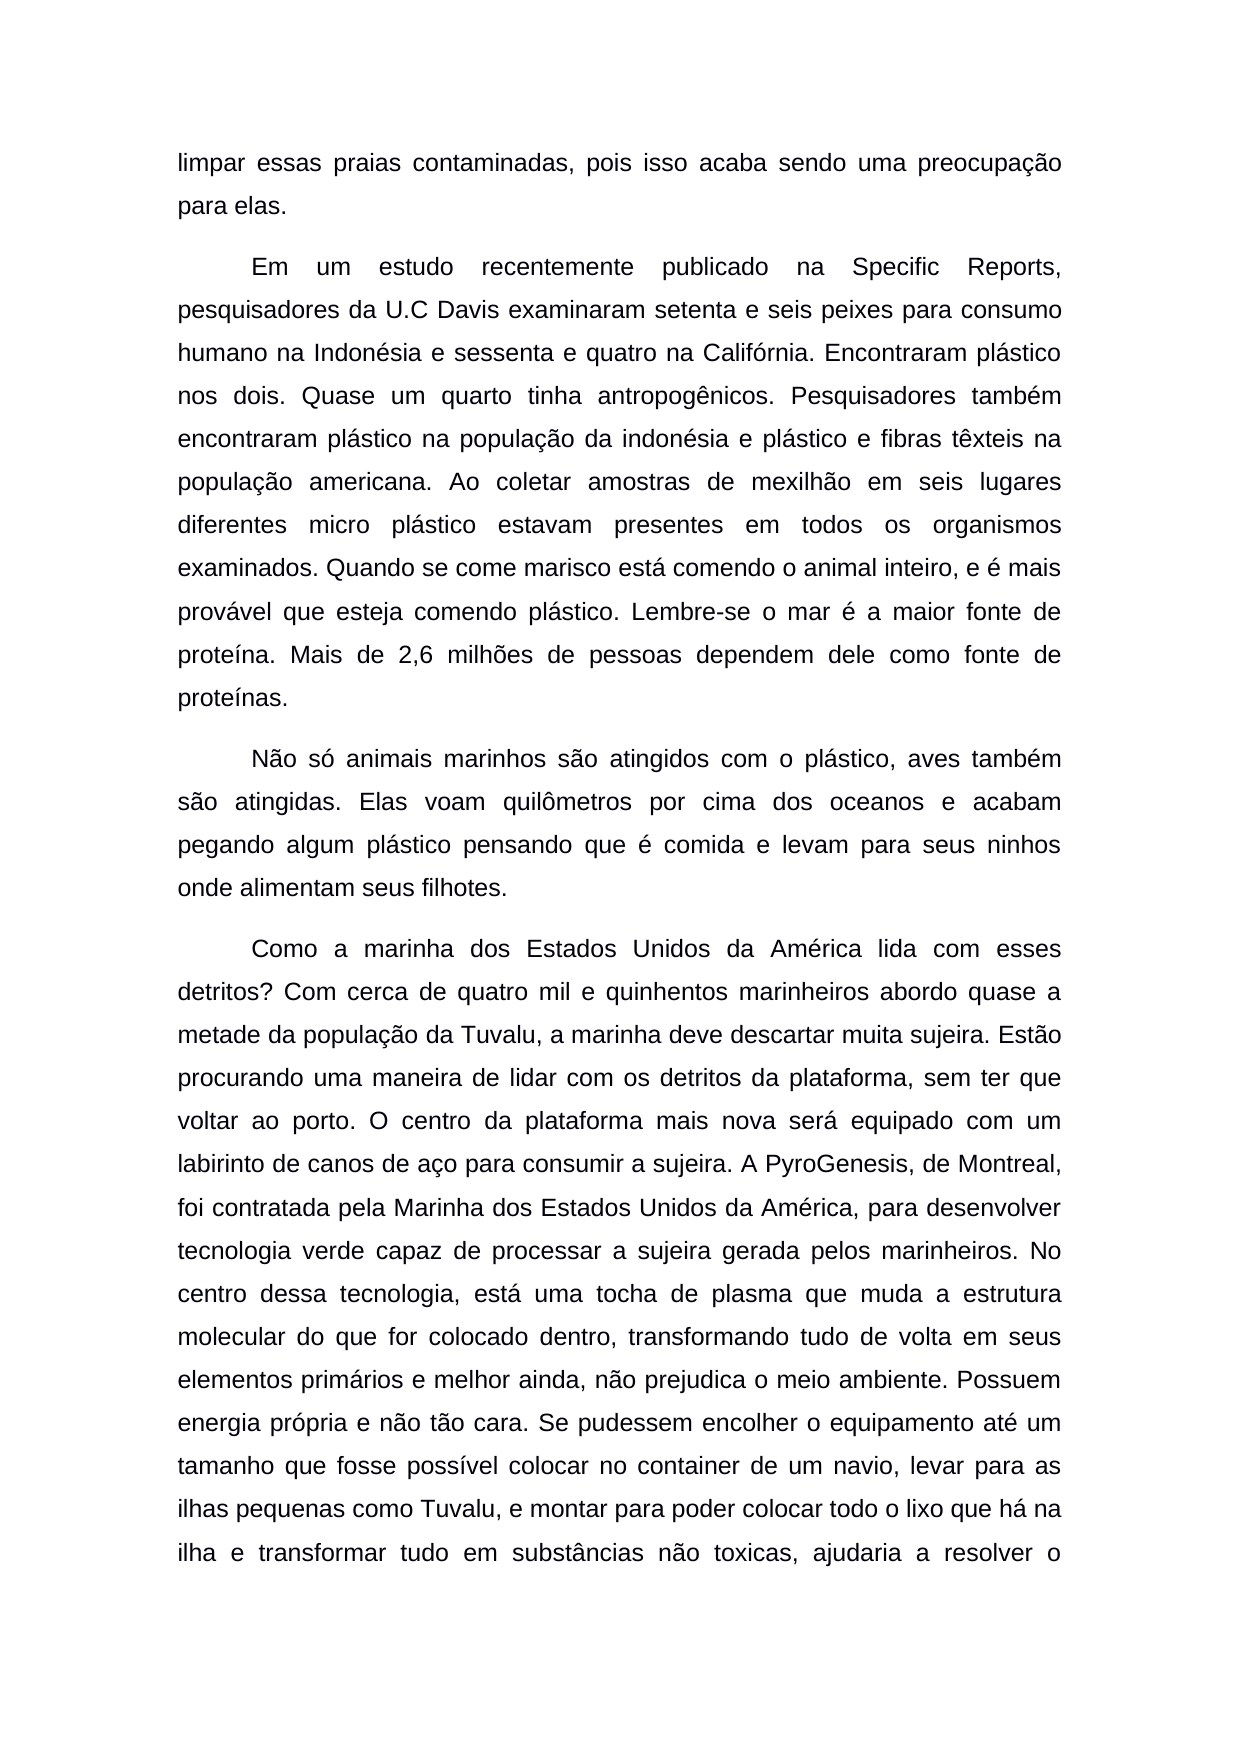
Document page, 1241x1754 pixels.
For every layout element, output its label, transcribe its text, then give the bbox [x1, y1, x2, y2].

text Em um estudo recentemente publicado na Specific Reports, pesquisadores da U.C Davis examinaram setenta e seis peixes para consumo humano na Indonésia e sessenta e quatro na Califórnia. Encontraram plástico nos dois. Quase um quarto tinha antropogênicos. Pesquisadores também encontraram plástico na população da indonésia e plástico e fibras têxteis na população americana. Ao coletar amostras de mexilhão em seis lugares diferentes micro plástico estavam presentes em todos os organismos examinados. Quando se come marisco está comendo o animal inteiro, e é mais provável que esteja comendo plástico. Lembre-se o mar é a maior fonte de proteína. Mais de 2,6 milhões de pessoas dependem dele como fonte de proteínas. [177, 252, 1063, 712]
text Não só animais marinhos são atingidos com o plástico, aves também são atingidas. Elas voam quilômetros por cima dos oceanos e acabam pegando algum plástico pensando que é comida e levam para seus ninhos onde alimentam seus filhotes. [177, 744, 1063, 902]
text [177, 934, 1063, 1566]
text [177, 148, 1063, 219]
